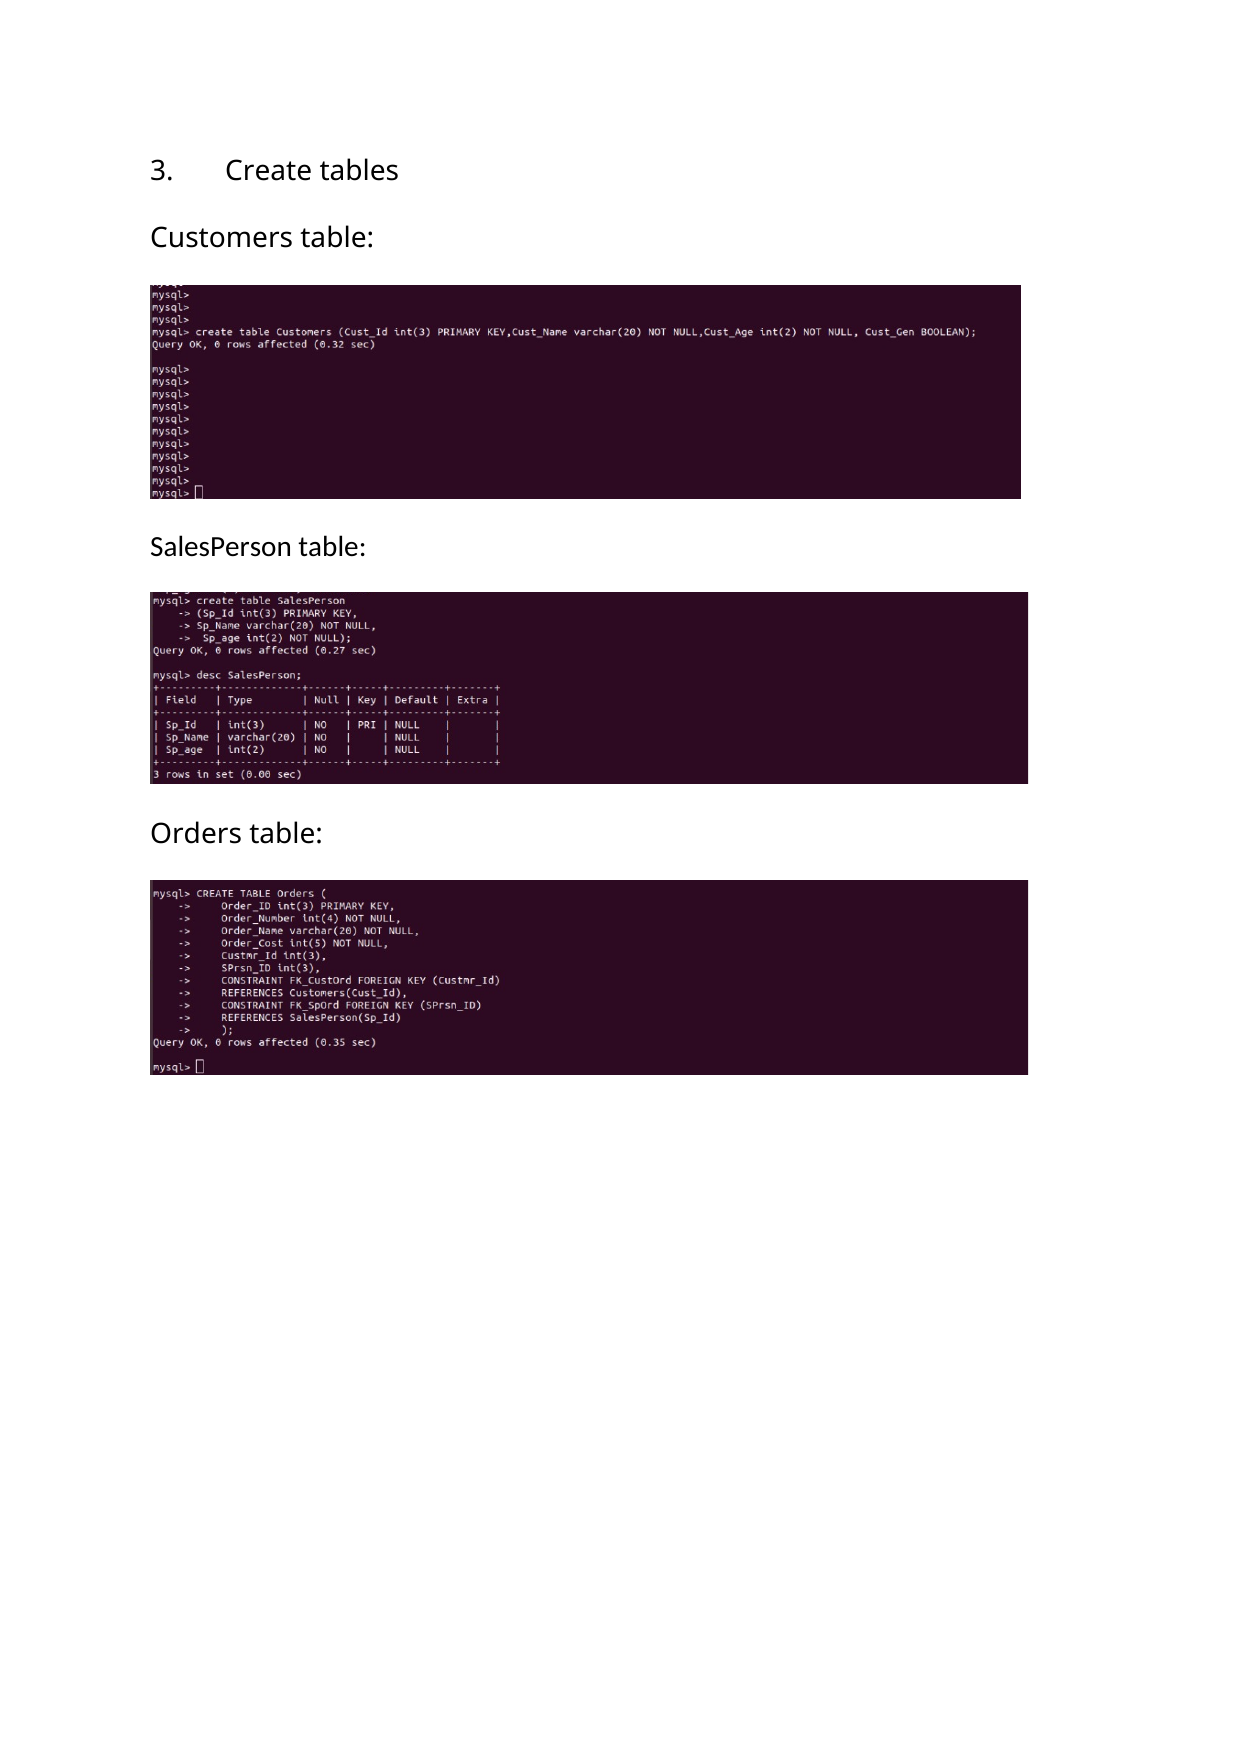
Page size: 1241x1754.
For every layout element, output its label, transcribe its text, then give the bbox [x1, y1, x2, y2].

picture [150, 592, 1029, 784]
text Customers table: [150, 217, 1090, 256]
picture [150, 880, 1029, 1075]
picture [150, 285, 1021, 499]
text Orders table: [150, 813, 1090, 852]
list Create tables [150, 150, 1090, 188]
text SalesPerson table: [150, 528, 1090, 563]
